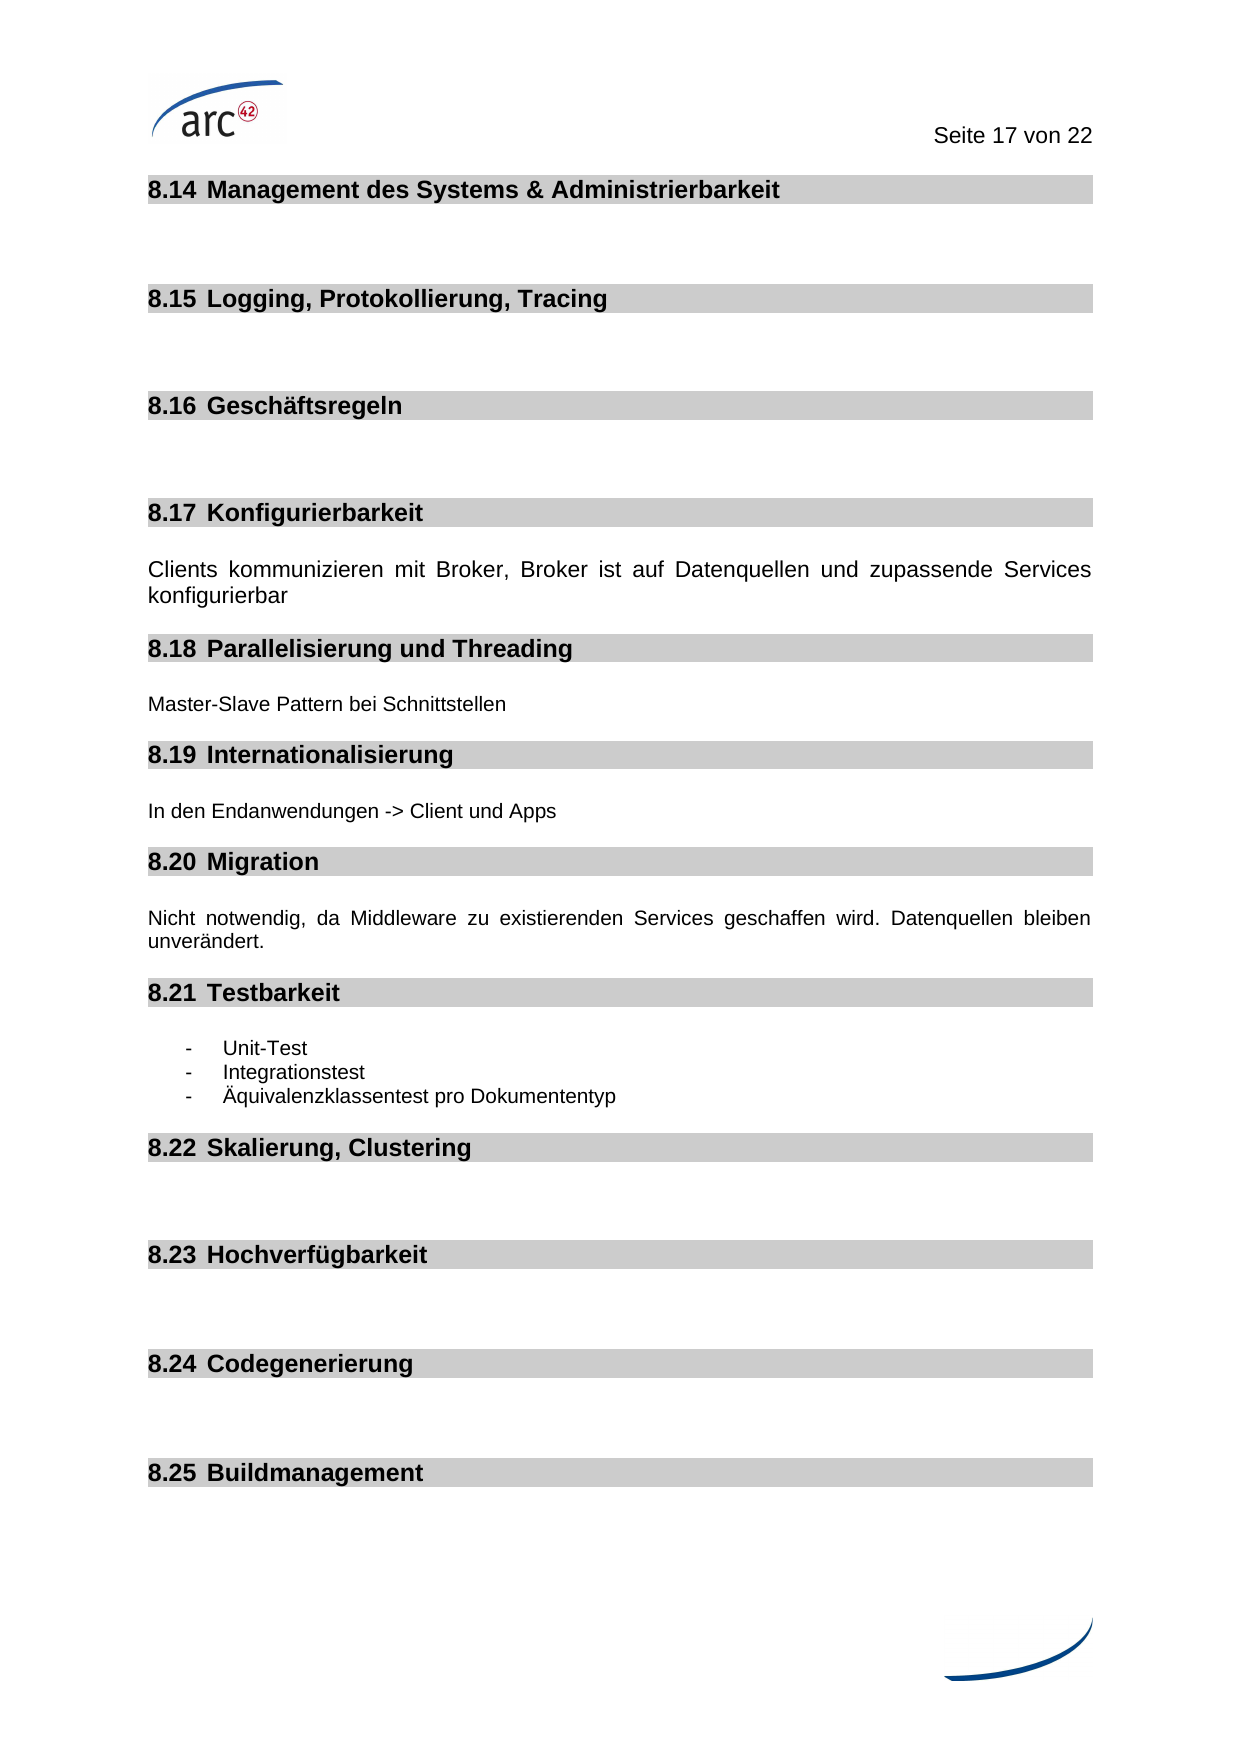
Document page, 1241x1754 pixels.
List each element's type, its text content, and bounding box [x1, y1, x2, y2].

subtitle Geschäftsregeln [148, 391, 1093, 420]
subtitle Hochverfügbarkeit [148, 1240, 1093, 1269]
subtitle Buildmanagement [148, 1458, 1093, 1487]
subtitle Parallelisierung und Threading [148, 634, 1093, 662]
subtitle Konfigurierbarkeit [148, 498, 1093, 527]
text Nicht notwendig, da Middleware zu existierenden Services geschaffen wird. Datenquellen bleiben unverändert. [148, 905, 1093, 953]
text In den Endanwendungen -> Client und Apps [148, 798, 1093, 822]
picture [147, 73, 288, 144]
subtitle Management des Systems & Administrierbarkeit [148, 175, 1093, 204]
subtitle Skalierung, Clustering [148, 1133, 1093, 1162]
picture [944, 1615, 1093, 1681]
subtitle Internationalisierung [148, 741, 1093, 769]
subtitle Migration [148, 847, 1093, 876]
list Unit-Test [185, 1036, 1093, 1060]
subtitle Codegenerierung [148, 1349, 1093, 1378]
subtitle Testbarkeit [148, 978, 1093, 1007]
text Clients kommunizieren mit Broker, Broker ist auf Datenquellen und zupassende Services konfigurierbar [148, 556, 1093, 609]
list Äquivalenzklassentest pro Dokumententyp [185, 1084, 1093, 1108]
list Integrationstest [185, 1060, 1093, 1084]
subtitle Logging, Protokollierung, Tracing [148, 284, 1093, 313]
text Master-Slave Pattern bei Schnittstellen [148, 692, 1093, 716]
